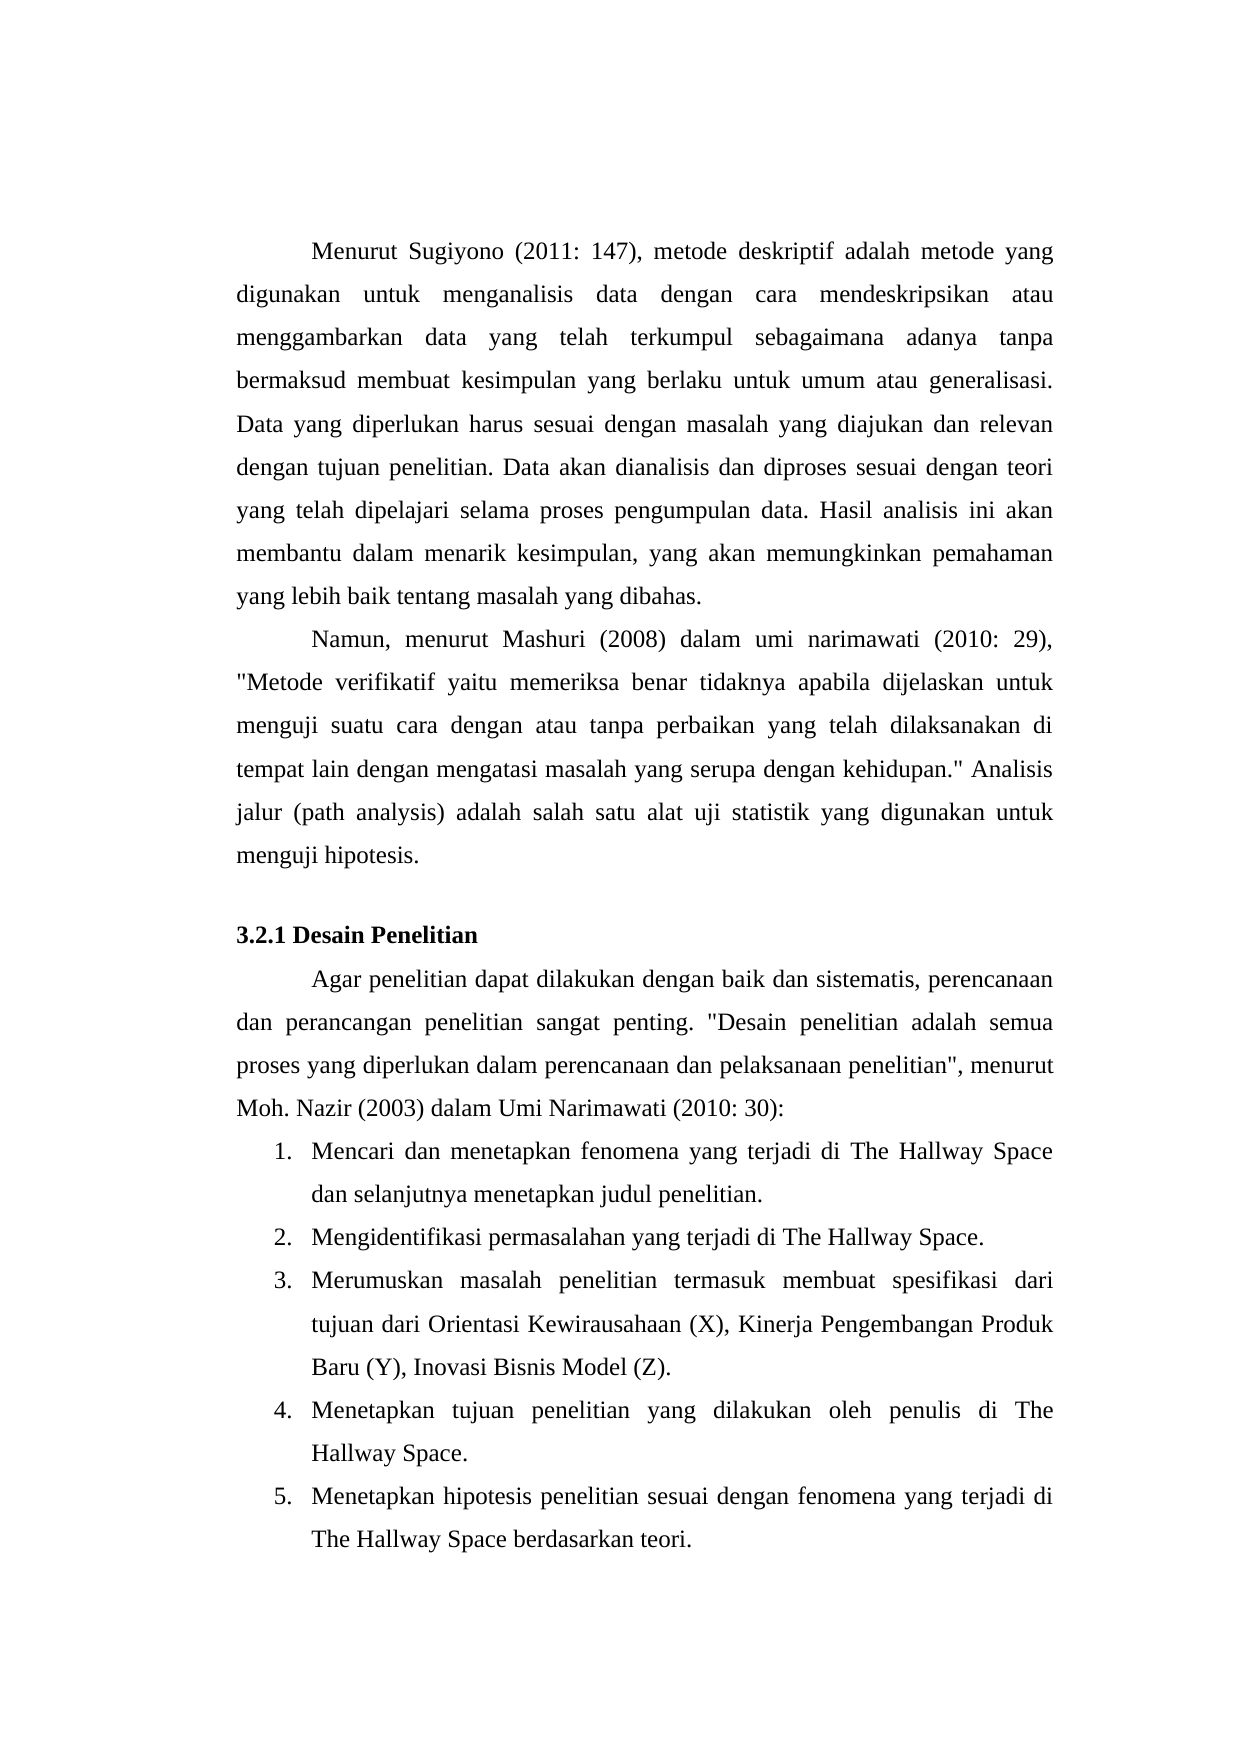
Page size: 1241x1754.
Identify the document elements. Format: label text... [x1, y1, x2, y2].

list Mengidentifikasi permasalahan yang terjadi di The Hallway Space. [274, 1222, 1054, 1251]
list Menetapkan hipotesis penelitian sesuai dengan fenomena yang terjadi di The Hallway Space berdasarkan teori. [274, 1481, 1054, 1553]
text Menurut Sugiyono (2011: 147), metode deskriptif adalah metode yang digunakan untuk menganalisis data dengan cara mendeskripsikan atau menggambarkan data yang telah terkumpul sebagaimana adanya tanpa bermaksud membuat kesimpulan yang berlaku untuk umum atau generalisasi. Data yang diperlukan harus sesuai dengan masalah yang diajukan dan relevan dengan tujuan penelitian. Data akan dianalisis dan diproses sesuai dengan teori yang telah dipelajari selama proses pengumpulan data. Hasil analisis ini akan membantu dalam menarik kesimpulan, yang akan memungkinkan pemahaman yang lebih baik tentang masalah yang dibahas. [236, 236, 1054, 610]
subtitle 3.2.1 Desain Penelitian [236, 921, 1054, 949]
list Mencari dan menetapkan fenomena yang terjadi di The Hallway Space dan selanjutnya menetapkan judul penelitian. [274, 1136, 1054, 1208]
list Merumuskan masalah penelitian termasuk membuat spesifikasi dari tujuan dari Orientasi Kewirausahaan (X), Kinerja Pengembangan Produk Baru (Y), Inovasi Bisnis Model (Z). [274, 1266, 1054, 1381]
text Agar penelitian dapat dilakukan dengan baik dan sistematis, perencanaan dan perancangan penelitian sangat penting. "Desain penelitian adalah semua proses yang diperlukan dalam perencanaan dan pelaksanaan penelitian", menurut Moh. Nazir (2003) dalam Umi Narimawati (2010: 30): [236, 964, 1054, 1122]
text Namun, menurut Mashuri (2008) dalam umi narimawati (2010: 29), "Metode verifikatif yaitu memeriksa benar tidaknya apabila dijelaskan untuk menguji suatu cara dengan atau tanpa perbaikan yang telah dilaksanakan di tempat lain dengan mengatasi masalah yang serupa dengan kehidupan." Analisis jalur (path analysis) adalah salah satu alat uji statistik yang digunakan untuk menguji hipotesis. [236, 624, 1054, 869]
list Menetapkan tujuan penelitian yang dilakukan oleh penulis di The Hallway Space. [274, 1395, 1054, 1467]
